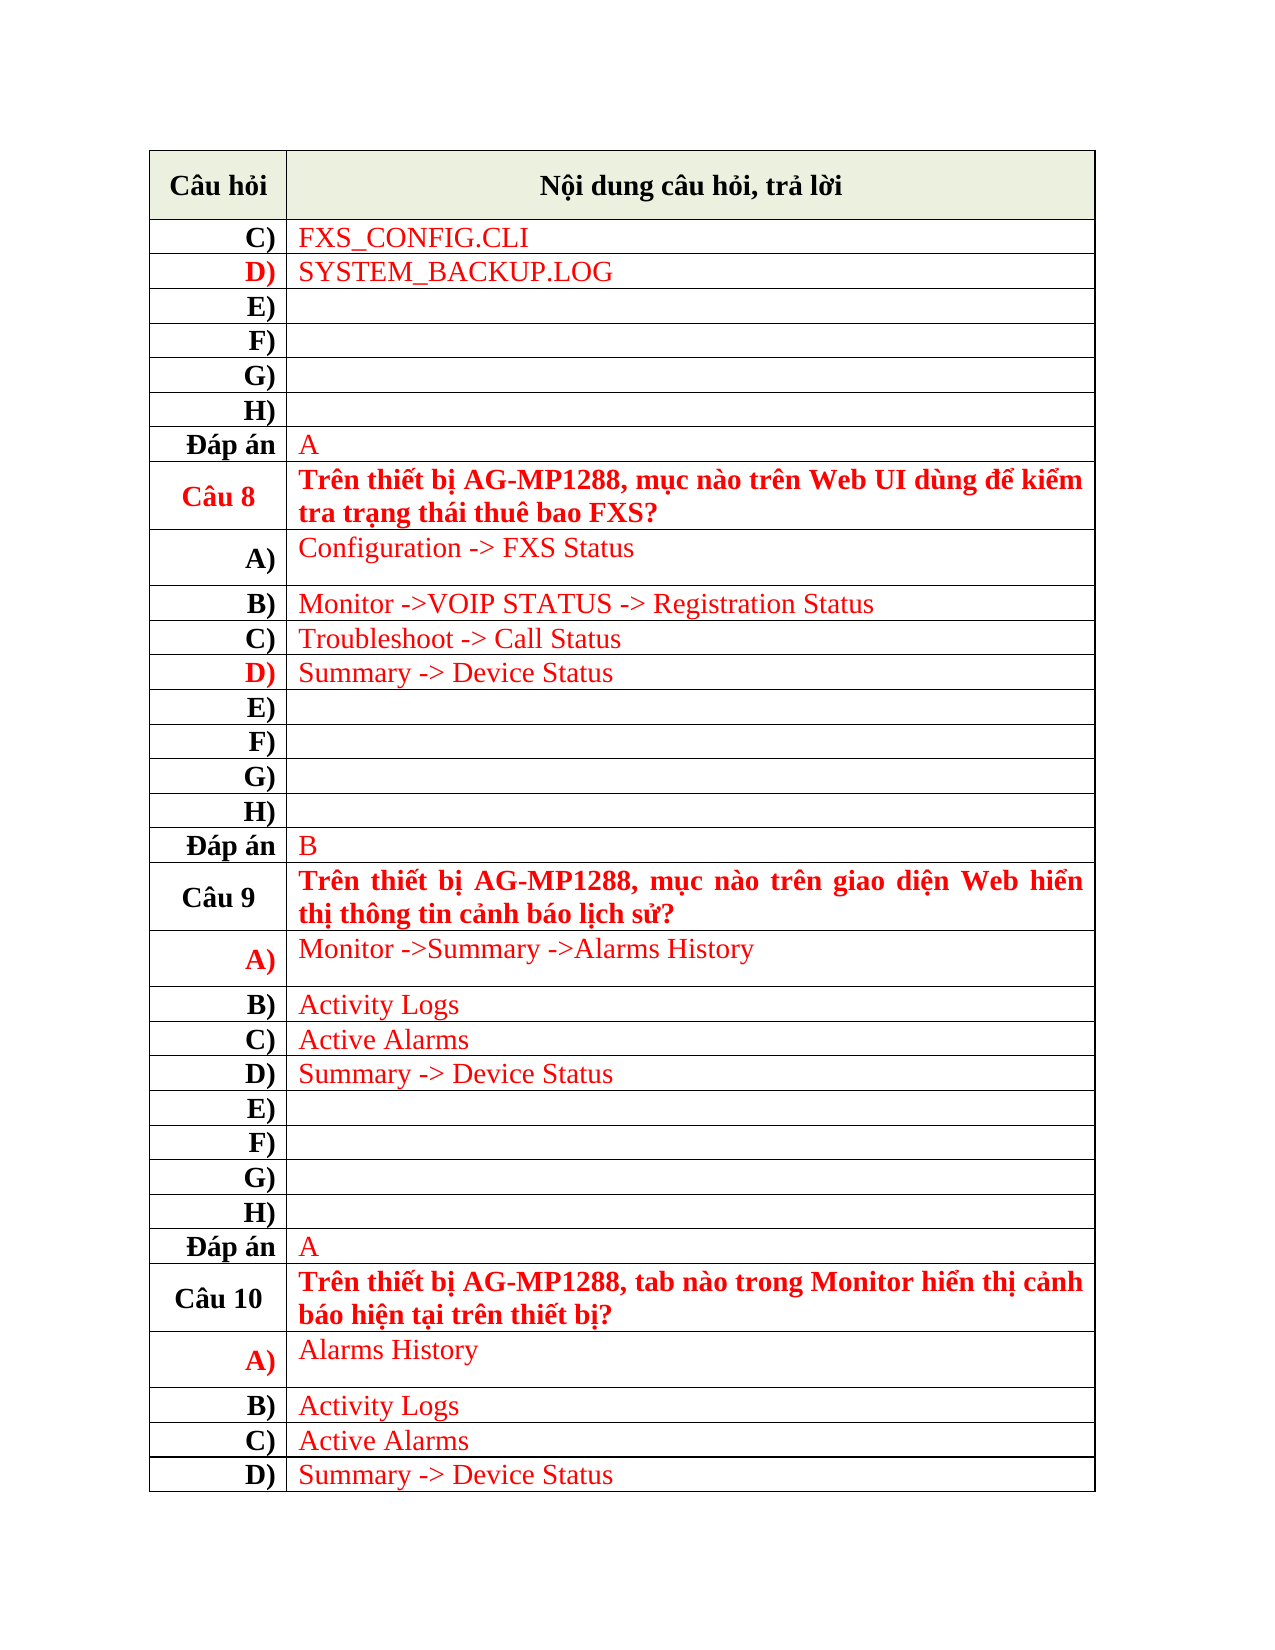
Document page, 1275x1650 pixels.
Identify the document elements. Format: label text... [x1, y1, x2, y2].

table_cell Trên thiết bị AG-MP1288, mục nào trên giao diện Web hiển thị thông tin cảnh báo lịch sử? [287, 863, 1094, 930]
table_cell B) [150, 987, 286, 1021]
table_header Câu hỏi [150, 151, 286, 219]
table_cell B [287, 828, 1094, 862]
table_cell Troubleshoot -> Call Status [287, 621, 1094, 654]
table_cell A [287, 427, 1094, 461]
table_cell E) [150, 1091, 286, 1124]
table_cell C) [150, 1423, 286, 1456]
table_cell Đáp án [150, 1229, 286, 1263]
table_cell C) [150, 1022, 286, 1055]
table_cell D) [150, 254, 286, 288]
table_cell [287, 393, 1094, 426]
table_cell SYSTEM_BACKUP.LOG [287, 254, 1094, 288]
table_cell D) [150, 1056, 286, 1090]
table_cell Câu 8 [150, 462, 286, 529]
table_cell B) [150, 586, 286, 620]
table_cell B) [150, 1388, 286, 1422]
table_cell Summary -> Device Status [287, 1458, 1094, 1491]
table_cell Summary -> Device Status [287, 655, 1094, 689]
table_cell [287, 794, 1094, 827]
table_cell Đáp án [150, 427, 286, 461]
table_cell Activity Logs [287, 1388, 1094, 1422]
table_header Nội dung câu hỏi, trả lời [287, 151, 1094, 219]
table_cell Monitor ->VOIP STATUS -> Registration Status [287, 586, 1094, 620]
table_cell H) [150, 794, 286, 827]
table_cell [287, 1195, 1094, 1228]
table_cell A [287, 1229, 1094, 1263]
table_cell D) [150, 1458, 286, 1491]
table_cell G) [150, 358, 286, 392]
table_cell E) [150, 690, 286, 723]
table_cell C) [150, 220, 286, 253]
table_cell Câu 9 [150, 863, 286, 930]
table_cell Configuration -> FXS Status [287, 530, 1094, 585]
table_cell Active Alarms [287, 1423, 1094, 1456]
table_cell H) [150, 1195, 286, 1228]
table_cell Trên thiết bị AG-MP1288, tab nào trong Monitor hiển thị cảnh báo hiện tại trên thiết bị? [287, 1264, 1094, 1331]
table_cell A) [150, 1332, 286, 1387]
table_cell A) [150, 530, 286, 585]
table_cell E) [150, 289, 286, 322]
table_cell [287, 1160, 1094, 1194]
table_cell A) [150, 931, 286, 986]
table_cell Summary -> Device Status [287, 1056, 1094, 1090]
table_cell D) [150, 655, 286, 689]
table_cell Activity Logs [287, 987, 1094, 1021]
table_cell [287, 690, 1094, 723]
table_cell F) [150, 1126, 286, 1159]
table_cell Monitor ->Summary ->Alarms History [287, 931, 1094, 986]
table_cell C) [150, 621, 286, 654]
table_cell FXS_CONFIG.CLI [287, 220, 1094, 253]
table_cell G) [150, 759, 286, 793]
table_cell [287, 1091, 1094, 1124]
table_cell Trên thiết bị AG-MP1288, mục nào trên Web UI dùng để kiểm tra trạng thái thuê bao FXS? [287, 462, 1094, 529]
table_cell [287, 358, 1094, 392]
table_cell G) [150, 1160, 286, 1194]
table_cell Alarms History [287, 1332, 1094, 1387]
table_cell [287, 289, 1094, 322]
table_cell Đáp án [150, 828, 286, 862]
table_cell F) [150, 725, 286, 758]
table_cell H) [150, 393, 286, 426]
table_cell [287, 759, 1094, 793]
table_cell [287, 1126, 1094, 1159]
table_cell [287, 324, 1094, 357]
table_cell Câu 10 [150, 1264, 286, 1331]
table_cell [287, 725, 1094, 758]
table_cell F) [150, 324, 286, 357]
table_cell Active Alarms [287, 1022, 1094, 1055]
